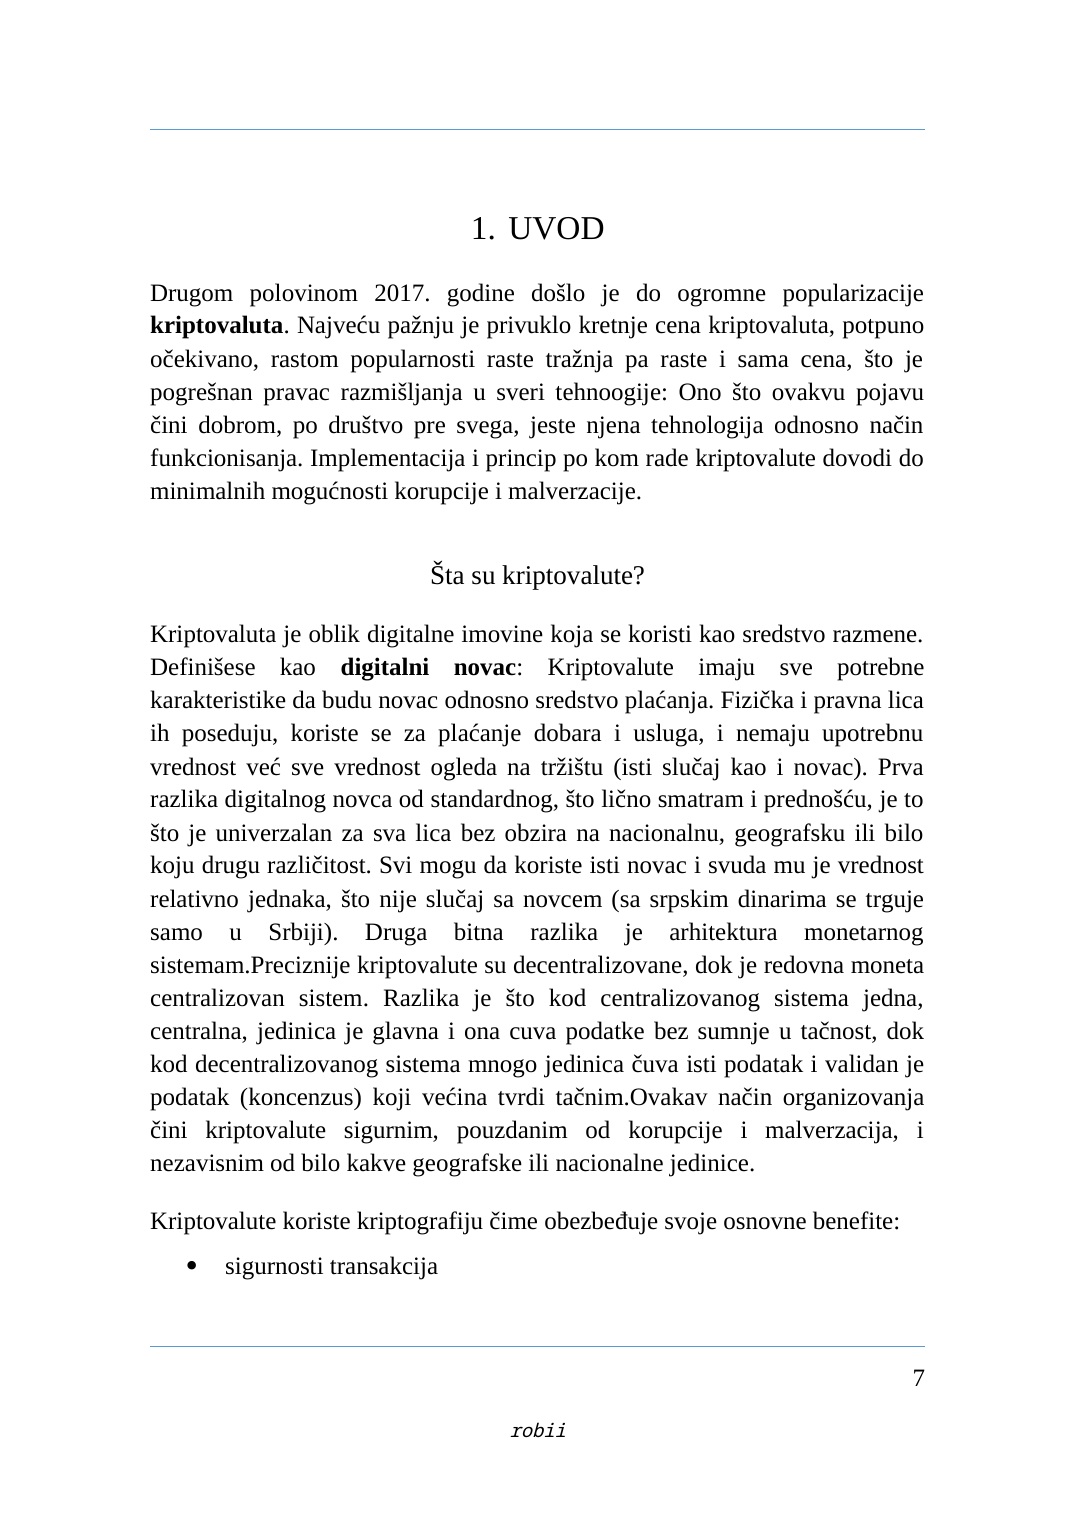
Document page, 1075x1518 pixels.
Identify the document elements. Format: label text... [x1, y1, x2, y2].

text Kriptovalute koriste kriptografiju čime obezbeđuje svoje osnovne benefite: [150, 1206, 925, 1234]
text Drugom polovinom 2017. godine došlo je do ogromne popularizacije kriptovaluta. Najveću pažnju je privuklo kretnje cena kriptovaluta, potpuno očekivano, rastom popularnosti raste tražnja pa raste i sama cena, što je pogrešnan pravac razmišljanja u sveri tehnoogije: Ono što ovakvu pojavu čini dobrom, po društvo pre svega, jeste njena tehnologija odnosno način funkcionisanja. Implementacija i princip po kom rade kriptovalute dovodi do minimalnih mogućnosti korupcije i malverzacije. [150, 278, 925, 504]
list sigurnosti transakcija [187, 1251, 925, 1280]
subtitle UVOD [150, 208, 925, 247]
text Kriptovaluta je oblik digitalne imovine koja se koristi kao sredstvo razmene. Definišese kao digitalni novac: Kriptovalute imaju sve potrebne karakteristike da budu novac odnosno sredstvo plaćanja. Fizička i pravna lica ih poseduju, koriste se za plaćanje dobara i usluga, i nemaju upotrebnu vrednost već sve vrednost ogleda na tržištu (isti slučaj kao i novac). Prva razlika digitalnog novca od standardnog, što lično smatram i prednošću, je to što je univerzalan za sva lica bez obzira na nacionalnu, geografsku ili bilo koju drugu različitost. Svi mogu da koriste isti novac i svuda mu je vrednost relativno jednaka, što nije slučaj sa novcem (sa srpskim dinarima se trguje samo u Srbiji). Druga bitna razlika je arhitektura monetarnog sistemam.Preciznije kriptovalute su decentralizovane, dok je redovna moneta centralizovan sistem. Razlika je što kod centralizovanog sistema jedna, centralna, jedinica je glavna i ona cuva podatke bez sumnje u tačnost, dok kod decentralizovanog sistema mnogo jedinica čuva isti podatak i validan je podatak (koncenzus) koji većina tvrdi tačnim.Ovakav način organizovanja čini kriptovalute sigurnim, pouzdanim od korupcije i malverzacija, i nezavisnim od bilo kakve geografske ili nacionalne jedinice. [150, 619, 925, 1177]
subtitle Šta su kriptovalute? [150, 559, 925, 590]
